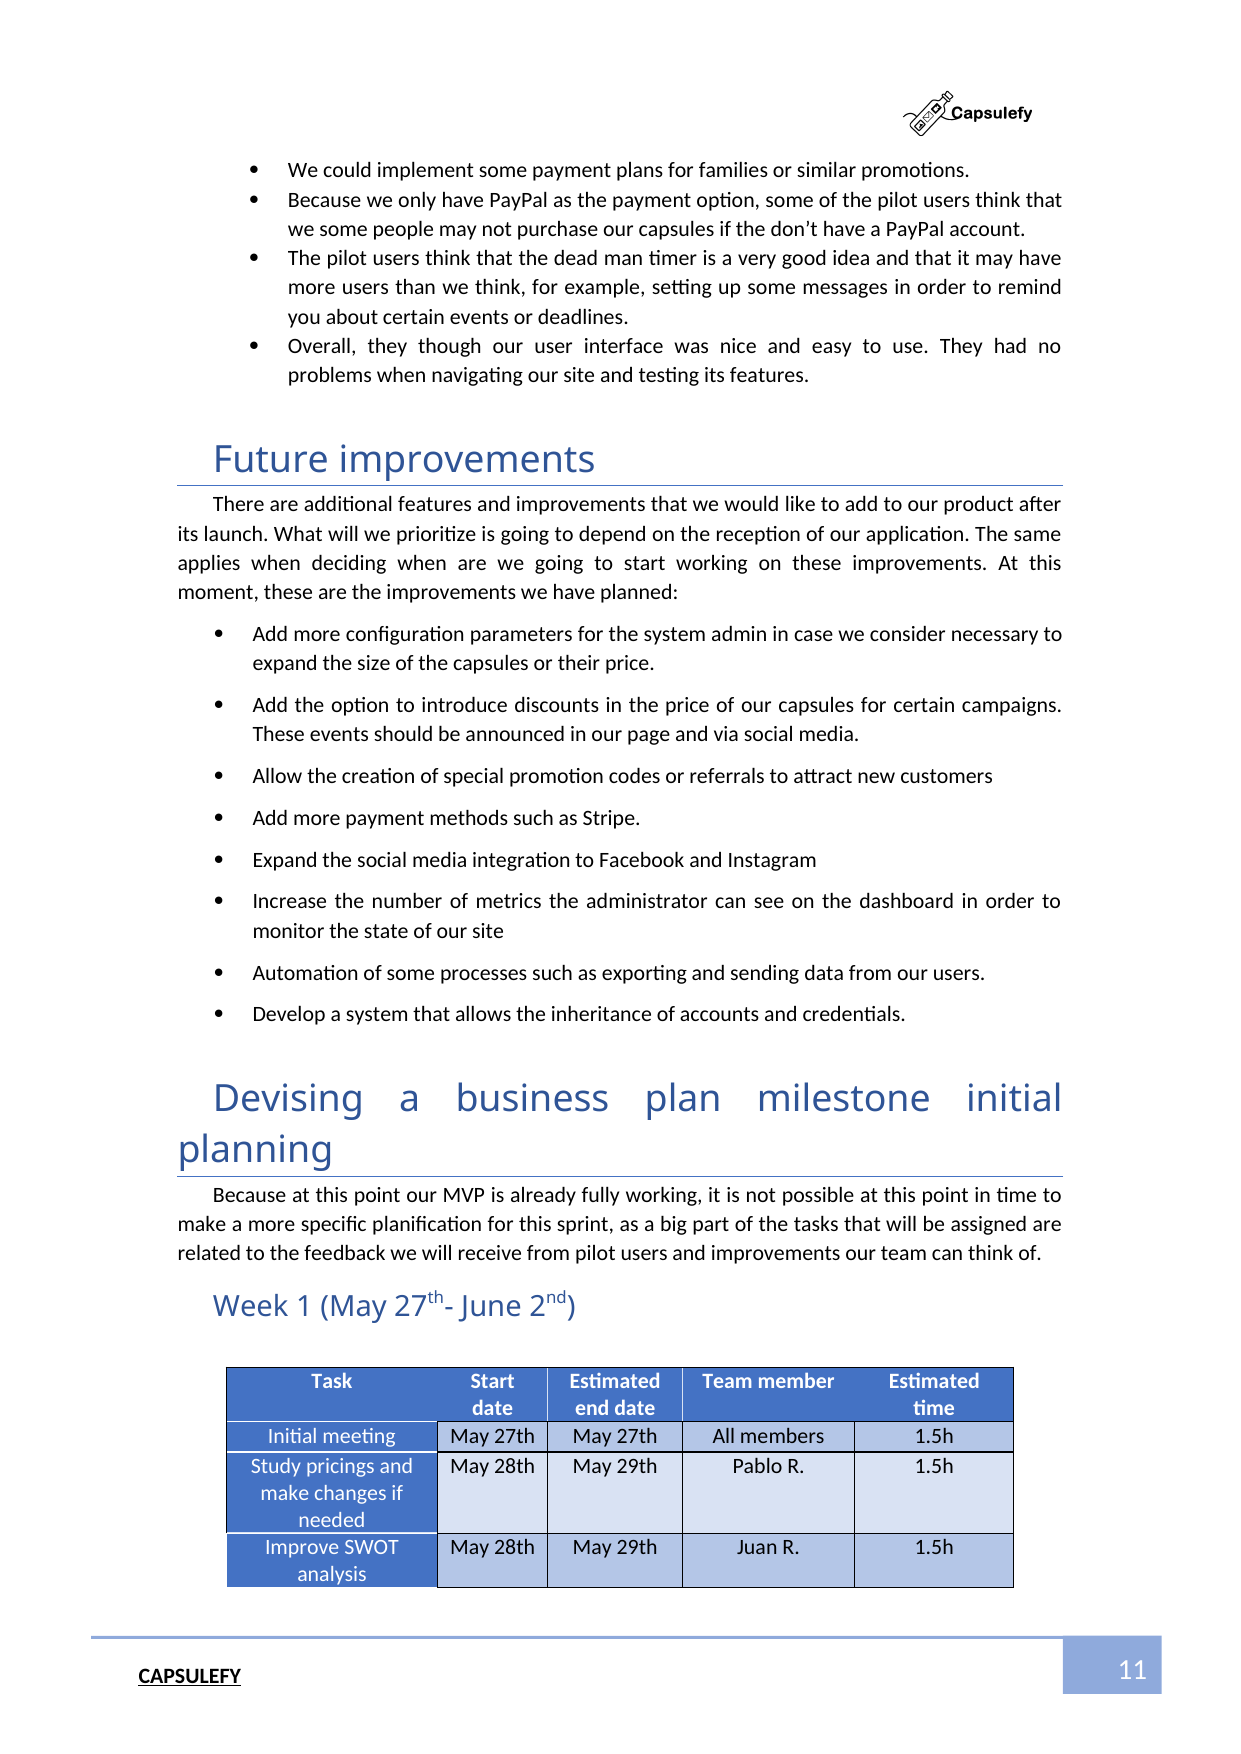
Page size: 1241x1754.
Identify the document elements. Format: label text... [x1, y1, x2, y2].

list Automation of some processes such as exporting and sending data from our users. [215, 959, 1063, 985]
list Add the option to introduce discounts in the price of our capsules for certain campaigns. These events should be announced in our page and via social media. [215, 691, 1063, 747]
table_header Start date [437, 1368, 547, 1421]
list Overall, they though our user interface was nice and easy to use. They had no problems when navigating our site and testing its features. [250, 332, 1063, 388]
list Add more payment methods such as Stripe. [215, 804, 1063, 831]
table_cell May 29th [548, 1534, 682, 1587]
table_header Estimated end date [548, 1368, 682, 1421]
table_cell May 29th [548, 1453, 682, 1532]
text There are additional features and improvements that we would like to add to our product after its launch. What will we prioritize is going to depend on the reception of our application. The same applies when deciding when are we going to start working on these improvements. At this moment, these are the improvements we have planned: [177, 491, 1063, 605]
table_cell May 27th [548, 1422, 682, 1451]
list Develop a system that allows the inheritance of accounts and credentials. [215, 1000, 1063, 1027]
table_cell 1.5h [855, 1534, 1013, 1587]
table_header Estimated time [854, 1368, 1013, 1421]
subtitle Devising a business plan milestone initial planning [177, 1071, 1063, 1176]
subtitle Week 1 (May 27th- June 2nd) [177, 1285, 1063, 1325]
text Because at this point our MVP is already fully working, it is not possible at this point in time to make a more specific planification for this sprint, as a big part of the tasks that will be assigned are related to the feedback we will receive from pilot users and improvements our team can think of. [177, 1181, 1063, 1266]
list Allow the creation of special promotion codes or referrals to attract new customers [215, 762, 1063, 789]
table_cell 1.5h [855, 1453, 1013, 1532]
table_cell Study pricings and make changes if needed [227, 1453, 437, 1532]
table_header Team member [683, 1368, 854, 1421]
list Add more configuration parameters for the system admin in case we consider necessary to expand the size of the capsules or their price. [215, 620, 1063, 676]
list Expand the social media integration to Facebook and Instagram [215, 846, 1063, 872]
list Increase the number of metrics the administrator can see on the dashboard in order to monitor the state of our site [215, 888, 1063, 943]
table_cell Improve SWOT analysis [227, 1534, 437, 1587]
subtitle Future improvements [177, 432, 1063, 485]
table_cell Initial meeting [227, 1422, 437, 1451]
table_cell Pablo R. [683, 1453, 854, 1532]
list We could implement some payment plans for families or similar promotions. [250, 156, 1063, 183]
table_cell All members [683, 1422, 854, 1451]
table_cell May 27th [438, 1422, 547, 1451]
table_cell May 28th [438, 1453, 547, 1532]
table_cell May 28th [438, 1534, 547, 1587]
table_cell 1.5h [855, 1422, 1013, 1451]
picture [898, 73, 1063, 157]
table_cell Juan R. [683, 1534, 854, 1587]
table_header Task [227, 1368, 437, 1421]
list Because we only have PayPal as the payment option, some of the pilot users think that we some people may not purchase our capsules if the don’t have a PayPal account. [250, 186, 1063, 242]
list The pilot users think that the dead man timer is a very good idea and that it may have more users than we think, for example, setting up some messages in order to remind you about certain events or deadlines. [250, 244, 1063, 329]
